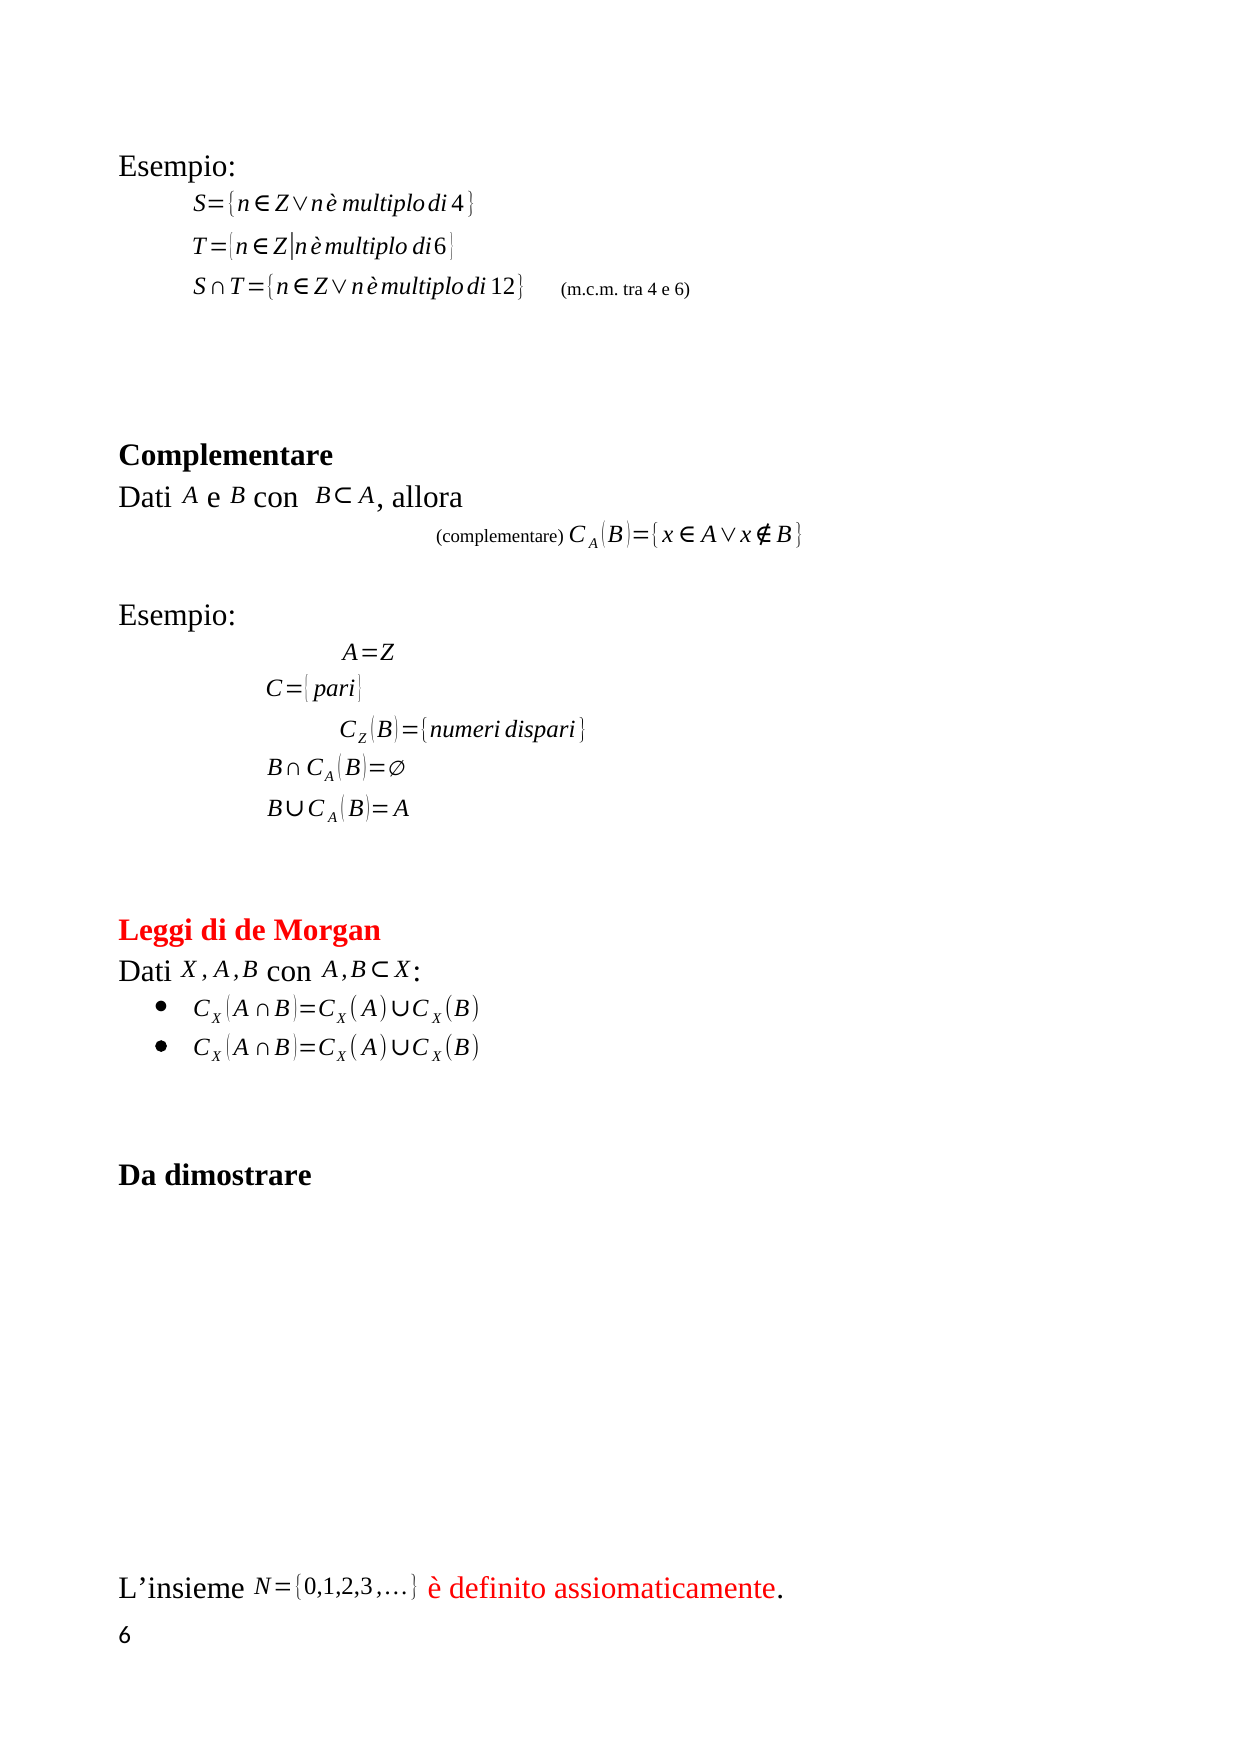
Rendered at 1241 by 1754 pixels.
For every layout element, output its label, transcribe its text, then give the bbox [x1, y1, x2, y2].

text Esempio: [118, 596, 1122, 632]
text Complementare [118, 437, 1122, 472]
text L’insieme è definito assiomaticamente. [118, 1569, 1122, 1605]
text Leggi di de Morgan [118, 911, 1122, 947]
text (complementare) [118, 519, 1122, 552]
text (m.c.m. tra 4 e 6) [118, 271, 1122, 307]
text Dati con : [118, 952, 1122, 988]
text Da dimostrare [118, 1157, 1122, 1192]
text Dati e con , allora [118, 478, 1122, 514]
text Esempio: [118, 148, 1122, 183]
